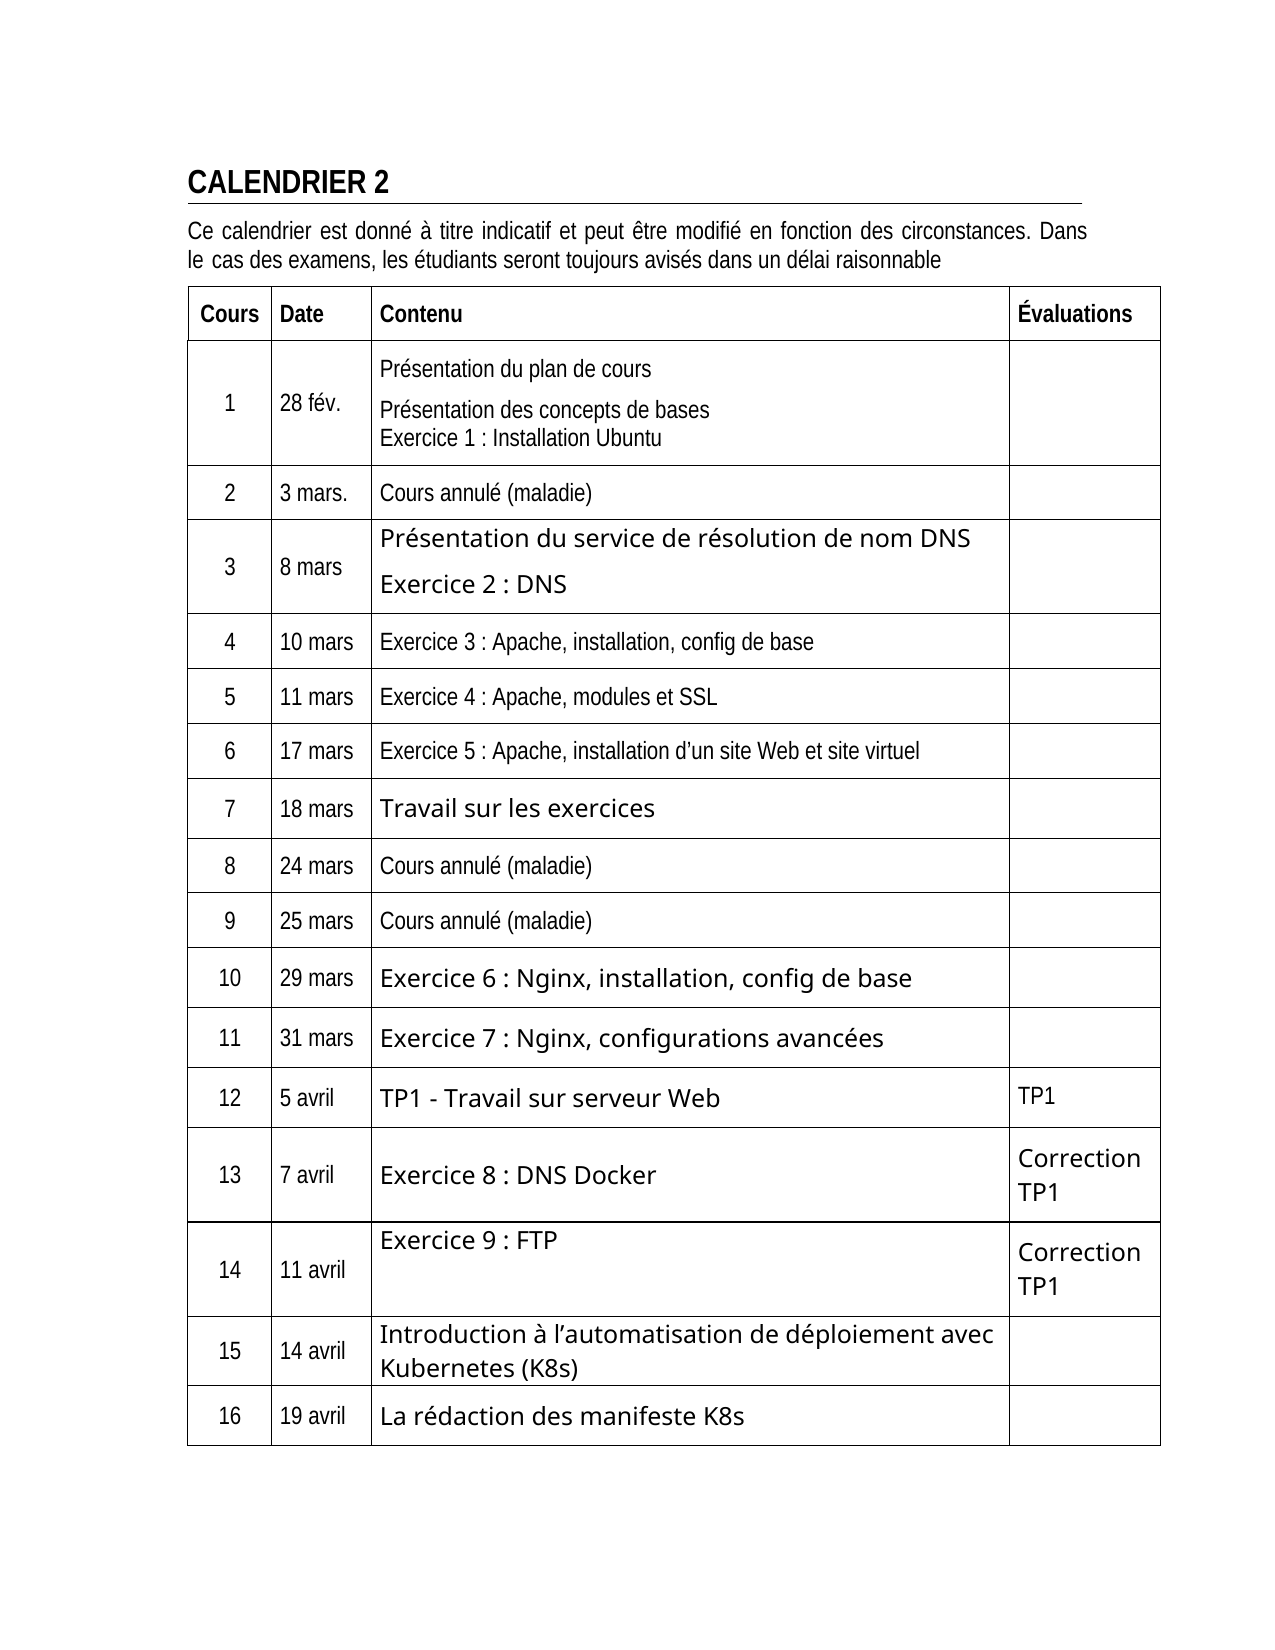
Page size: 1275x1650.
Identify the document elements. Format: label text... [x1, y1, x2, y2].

table_cell 25 mars [272, 893, 371, 947]
table_cell 15 [188, 1317, 271, 1385]
table_header Cours [189, 287, 271, 340]
table_header Évaluations [1010, 287, 1160, 340]
text Ce calendrier est donné à titre indicatif et peut être modifié en fonction des circonstances. Dans le cas des examens, les étudiants seront toujours avisés dans un délai raisonnable [187, 216, 1088, 274]
table_cell 18 mars [272, 779, 371, 837]
table_cell 1 [188, 341, 271, 464]
table_cell 2 [188, 466, 271, 519]
table_cell 24 mars [272, 839, 371, 892]
table_cell 11 mars [272, 669, 371, 723]
table_cell Exercice 8 : DNS Docker [372, 1128, 1009, 1221]
table_cell Exercice 5 : Apache, installation d’un site Web et site virtuel [372, 724, 1009, 777]
table_cell Exercice 9 : FTP [372, 1223, 1009, 1316]
table_cell [1010, 614, 1160, 668]
table_cell La rédaction des manifeste K8s [372, 1386, 1009, 1445]
table_cell 28 fév. [272, 341, 371, 464]
table_cell 11 [188, 1008, 271, 1067]
table_cell [1010, 1386, 1160, 1445]
table_cell [1010, 948, 1160, 1007]
table_cell Exercice 7 : Nginx, configurations avancées [372, 1008, 1009, 1067]
table_cell 4 [188, 614, 271, 668]
table_cell TP1 [1010, 1068, 1160, 1127]
table_cell 12 [188, 1068, 271, 1127]
table_cell [1010, 839, 1160, 892]
table_cell Cours annulé (maladie) [372, 839, 1009, 892]
table_cell 6 [188, 724, 271, 777]
table_cell 7 avril [272, 1128, 371, 1221]
table_cell 31 mars [272, 1008, 371, 1067]
table_cell 10 [188, 948, 271, 1007]
table_cell Exercice 4 : Apache, modules et SSL [372, 669, 1009, 723]
table_cell 10 mars [272, 614, 371, 668]
table_cell 5 avril [272, 1068, 371, 1127]
table_cell TP1 - Travail sur serveur Web [372, 1068, 1009, 1127]
table_cell 8 [188, 839, 271, 892]
table_cell Présentation du service de résolution de nom DNS Exercice 2 : DNS [372, 520, 1009, 613]
table_cell 14 avril [272, 1317, 371, 1385]
table_cell Exercice 3 : Apache, installation, config de base [372, 614, 1009, 668]
table_cell Cours annulé (maladie) [372, 893, 1009, 947]
table_cell [1010, 779, 1160, 837]
table_cell [1010, 341, 1160, 464]
table_cell Exercice 6 : Nginx, installation, config de base [372, 948, 1009, 1007]
table_cell 7 [188, 779, 271, 837]
table_cell Correction TP1 [1010, 1223, 1160, 1316]
table_cell 17 mars [272, 724, 371, 777]
table_cell 5 [188, 669, 271, 723]
table_cell Cours annulé (maladie) [372, 466, 1009, 519]
table_cell [1010, 1008, 1160, 1067]
table_cell [1010, 669, 1160, 723]
table_cell [1010, 893, 1160, 947]
table_cell Correction TP1 [1010, 1128, 1160, 1221]
subtitle CALENDRIER 2 [187, 162, 1082, 204]
table_cell 3 [188, 520, 271, 613]
table_cell Présentation du plan de cours Présentation des concepts de bases Exercice 1 : Installation Ubuntu [372, 341, 1009, 464]
table_cell 19 avril [272, 1386, 371, 1445]
table_cell Travail sur les exercices [372, 779, 1009, 837]
table_cell 11 avril [272, 1223, 371, 1316]
table_cell 13 [188, 1128, 271, 1221]
table_cell Introduction à l’automatisation de déploiement avec Kubernetes (K8s) [372, 1317, 1009, 1385]
table_cell 9 [188, 893, 271, 947]
table_header Date [272, 287, 371, 340]
table_cell 14 [188, 1223, 271, 1316]
table_cell 8 mars [272, 520, 371, 613]
table_cell [1010, 724, 1160, 777]
table_cell 3 mars. [272, 466, 371, 519]
table_cell [1010, 1317, 1160, 1385]
table_cell [1010, 520, 1160, 613]
table_cell [1010, 466, 1160, 519]
table_cell 29 mars [272, 948, 371, 1007]
table_cell 16 [188, 1386, 271, 1445]
table_header Contenu [372, 287, 1009, 340]
